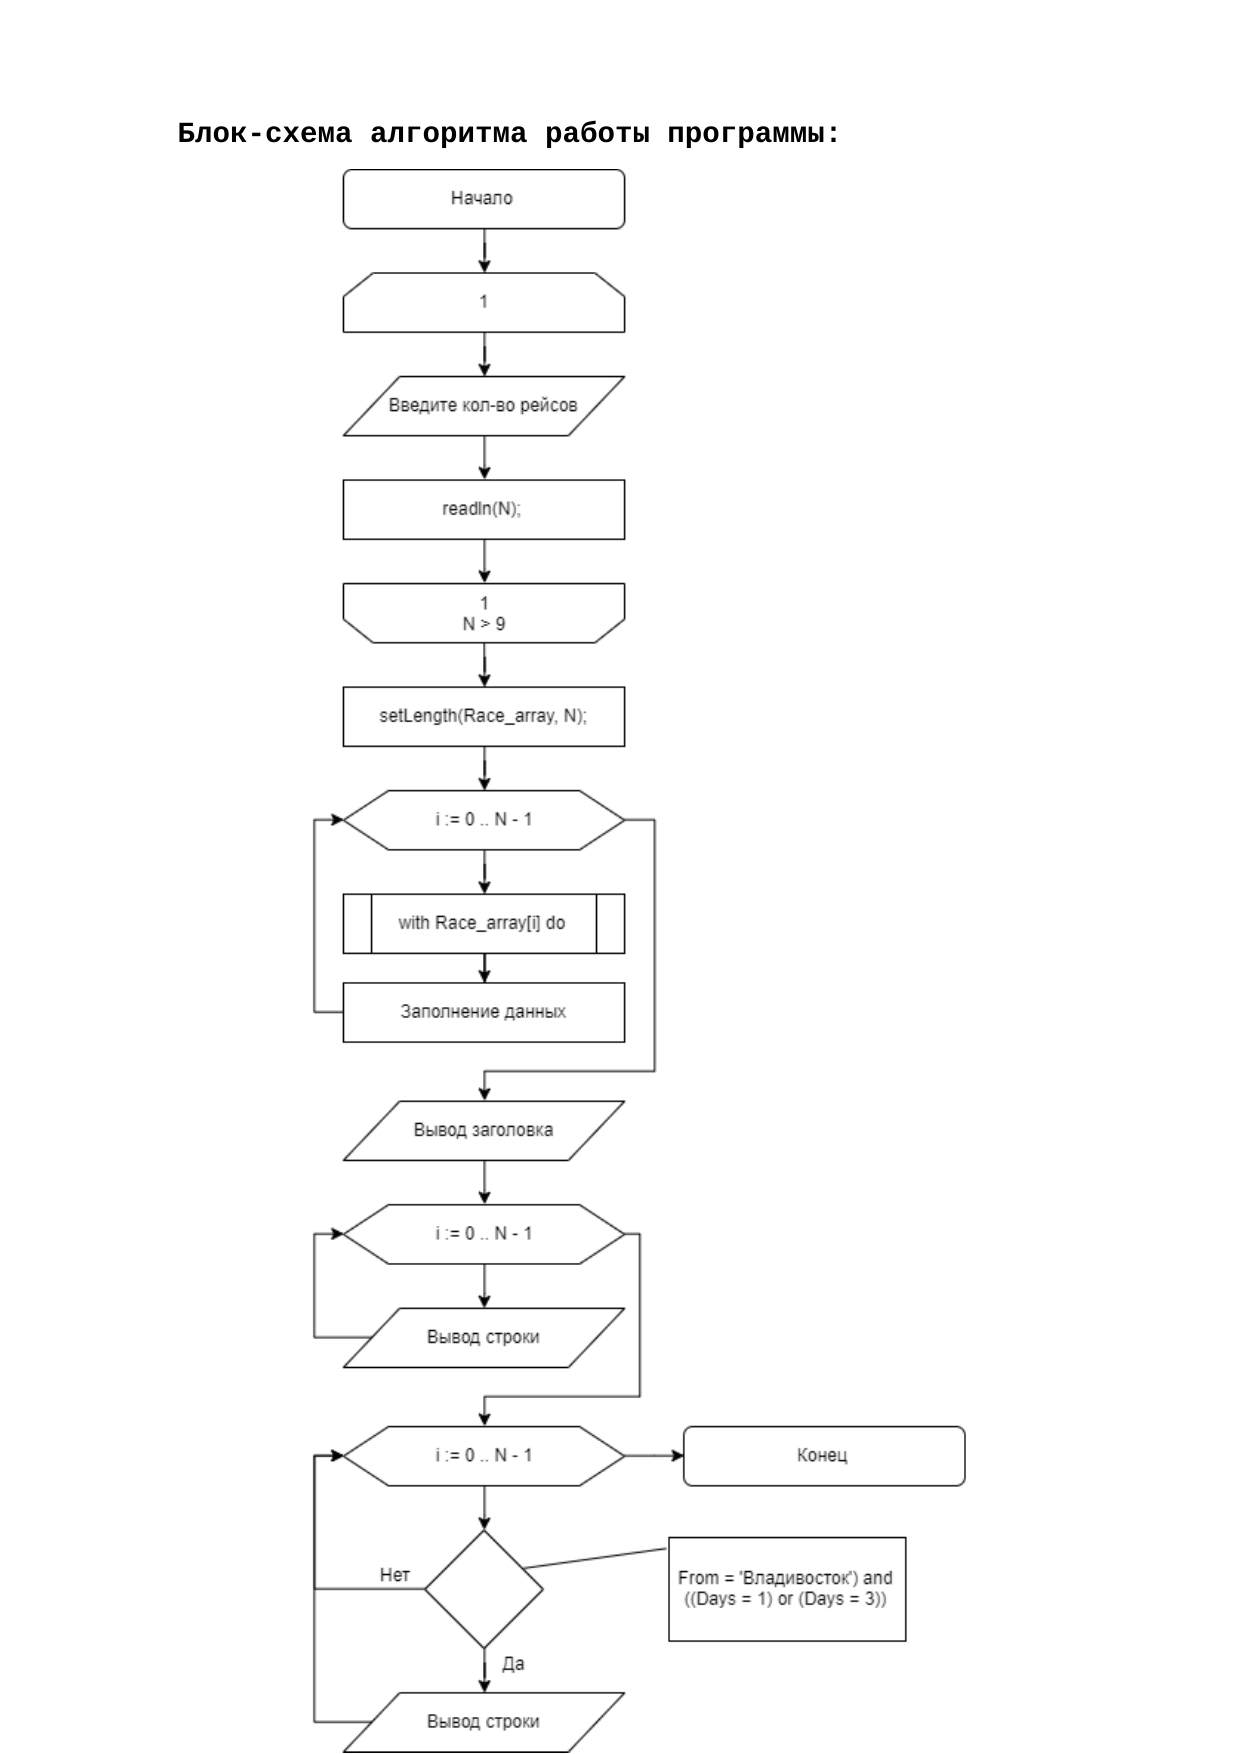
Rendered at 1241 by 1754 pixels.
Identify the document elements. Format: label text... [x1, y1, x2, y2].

text Блок-схема алгоритма работы программы: [177, 118, 1152, 151]
picture [303, 169, 966, 1753]
